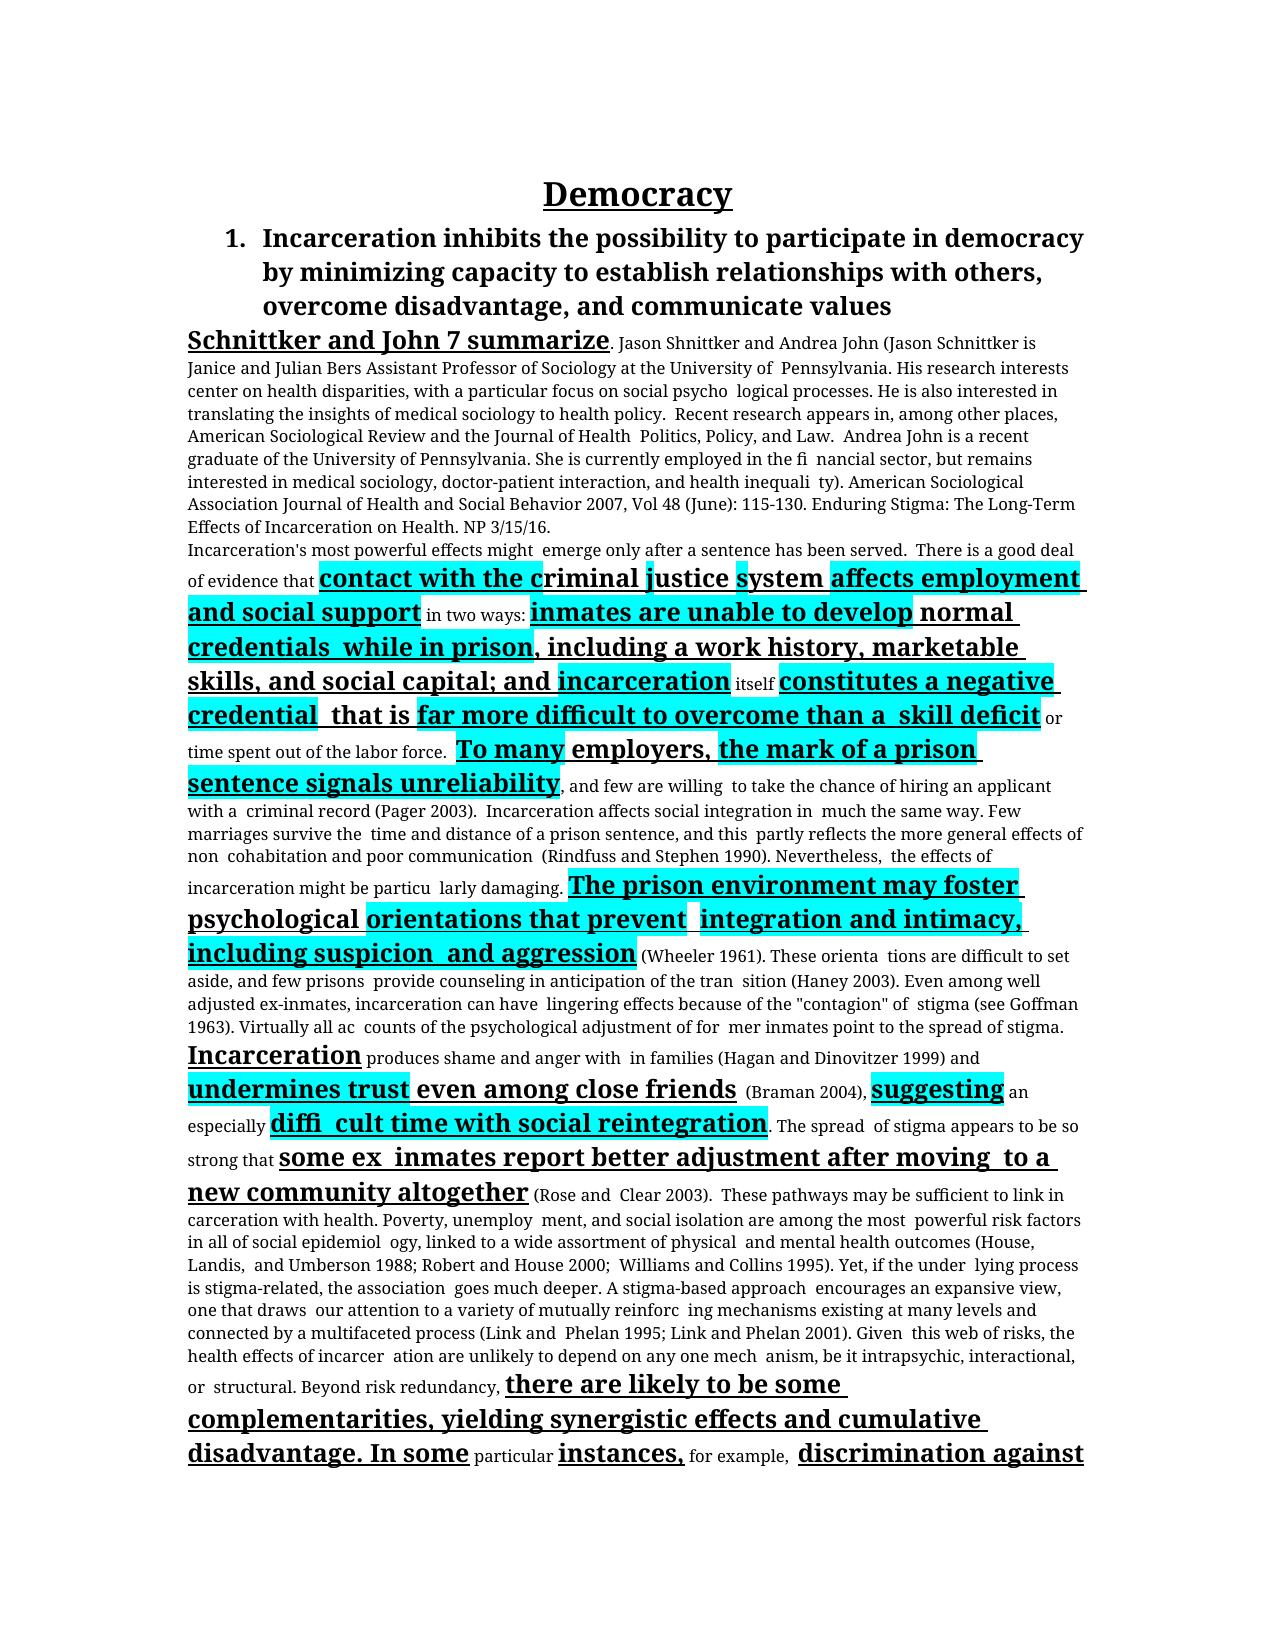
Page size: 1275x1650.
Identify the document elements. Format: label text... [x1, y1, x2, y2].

subtitle Incarceration inhibits the possibility to participate in democracy by minimizing capacity to establish relationships with others, overcome disadvantage, and communicate values [225, 220, 1087, 323]
text Schnittker and John 7 summarize. Jason Shnittker and Andrea John (Jason Schnittker is Janice and Julian Bers Assistant Professor of Sociology at the University of Pennsylvania. His research interests center on health disparities, with a particular focus on social psycho logical processes. He is also interested in translating the insights of medical sociology to health policy. Recent research appears in, among other places, American Sociological Review and the Journal of Health Politics, Policy, and Law. Andrea John is a recent graduate of the University of Pennsylvania. She is currently employed in the fi nancial sector, but remains interested in medical sociology, doctor-patient interaction, and health inequali ty). American Sociological Association Journal of Health and Social Behavior 2007, Vol 48 (June): 115-130. Enduring Stigma: The Long-Term Effects of Incarceration on Health. NP 3/15/16. [187, 323, 1087, 538]
subtitle Democracy [187, 171, 1087, 216]
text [187, 592, 1087, 1469]
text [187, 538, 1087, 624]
